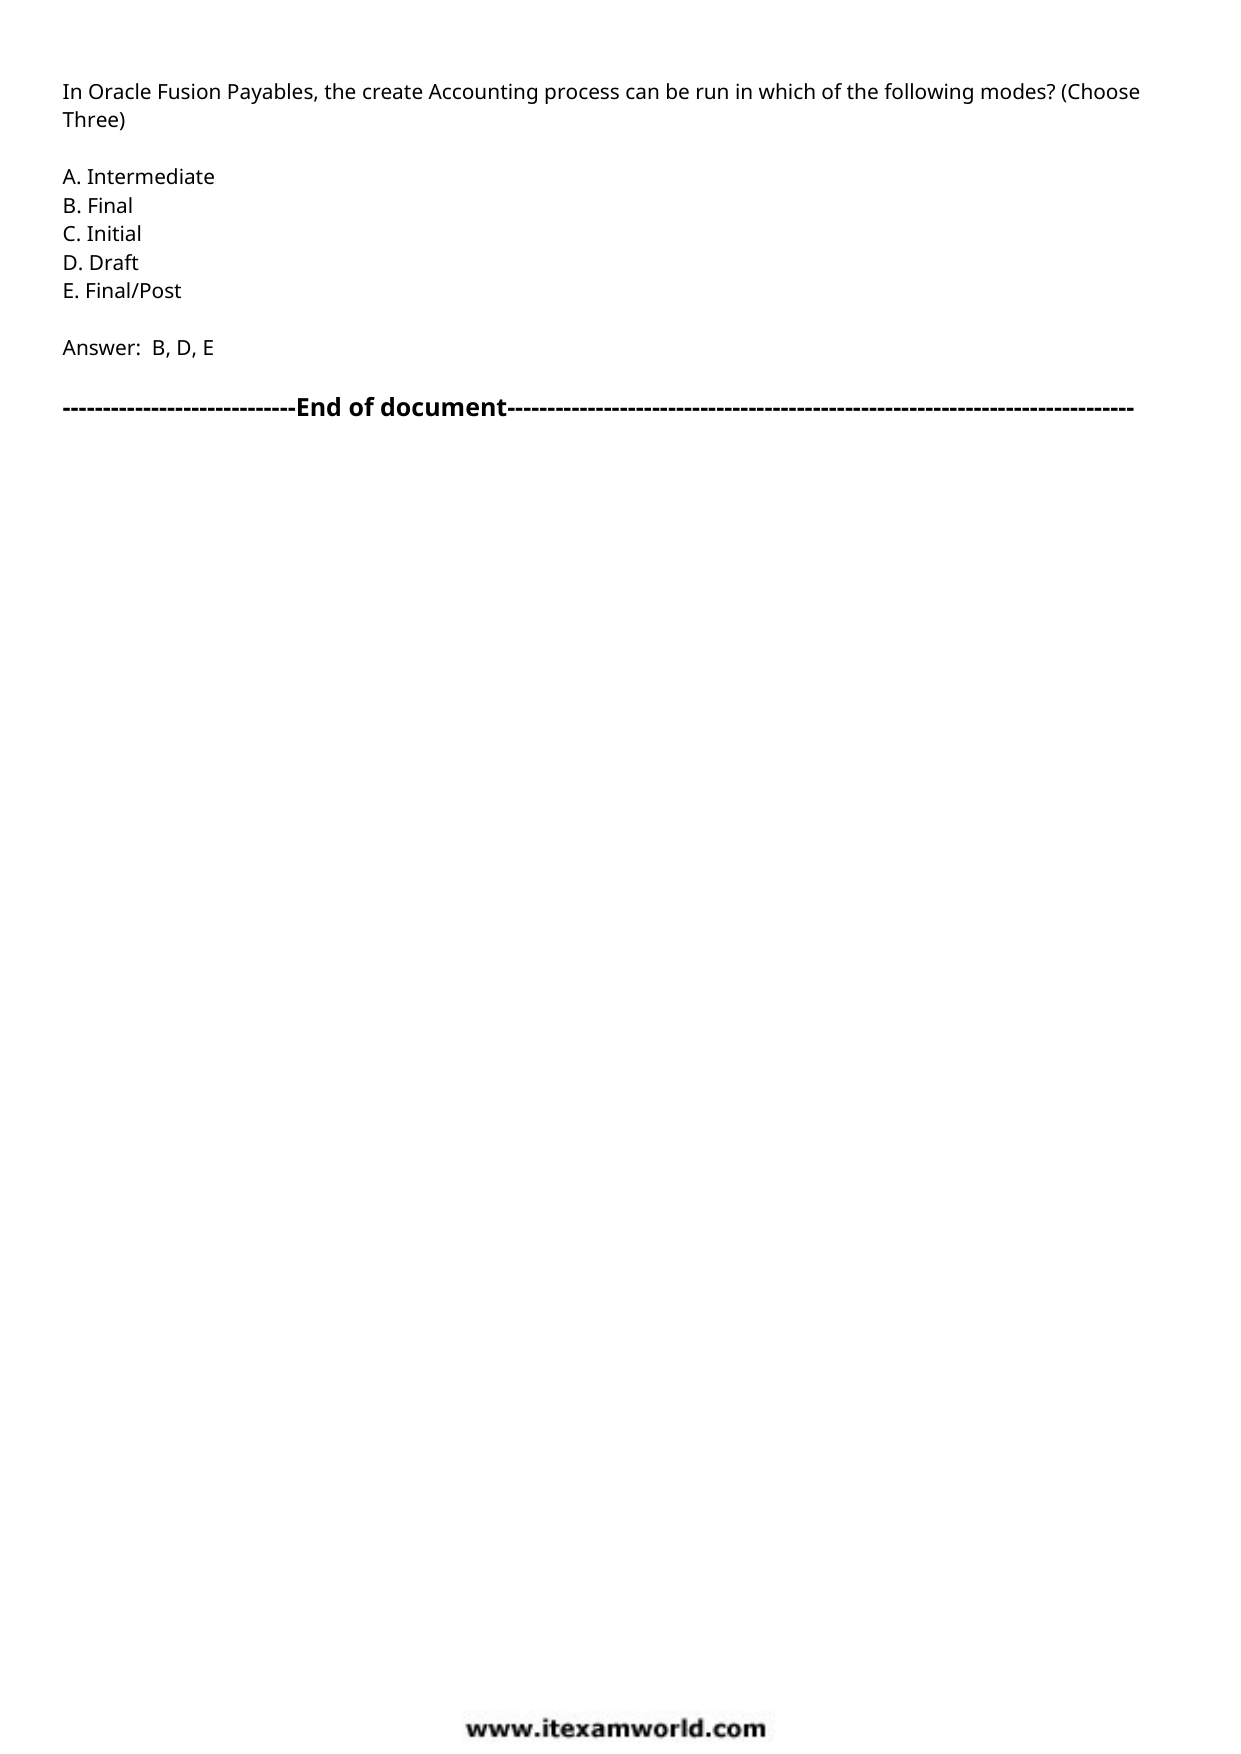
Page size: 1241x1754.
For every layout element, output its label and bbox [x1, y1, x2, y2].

picture [462, 1710, 775, 1752]
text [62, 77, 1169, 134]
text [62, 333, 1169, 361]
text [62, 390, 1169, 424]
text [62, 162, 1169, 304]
